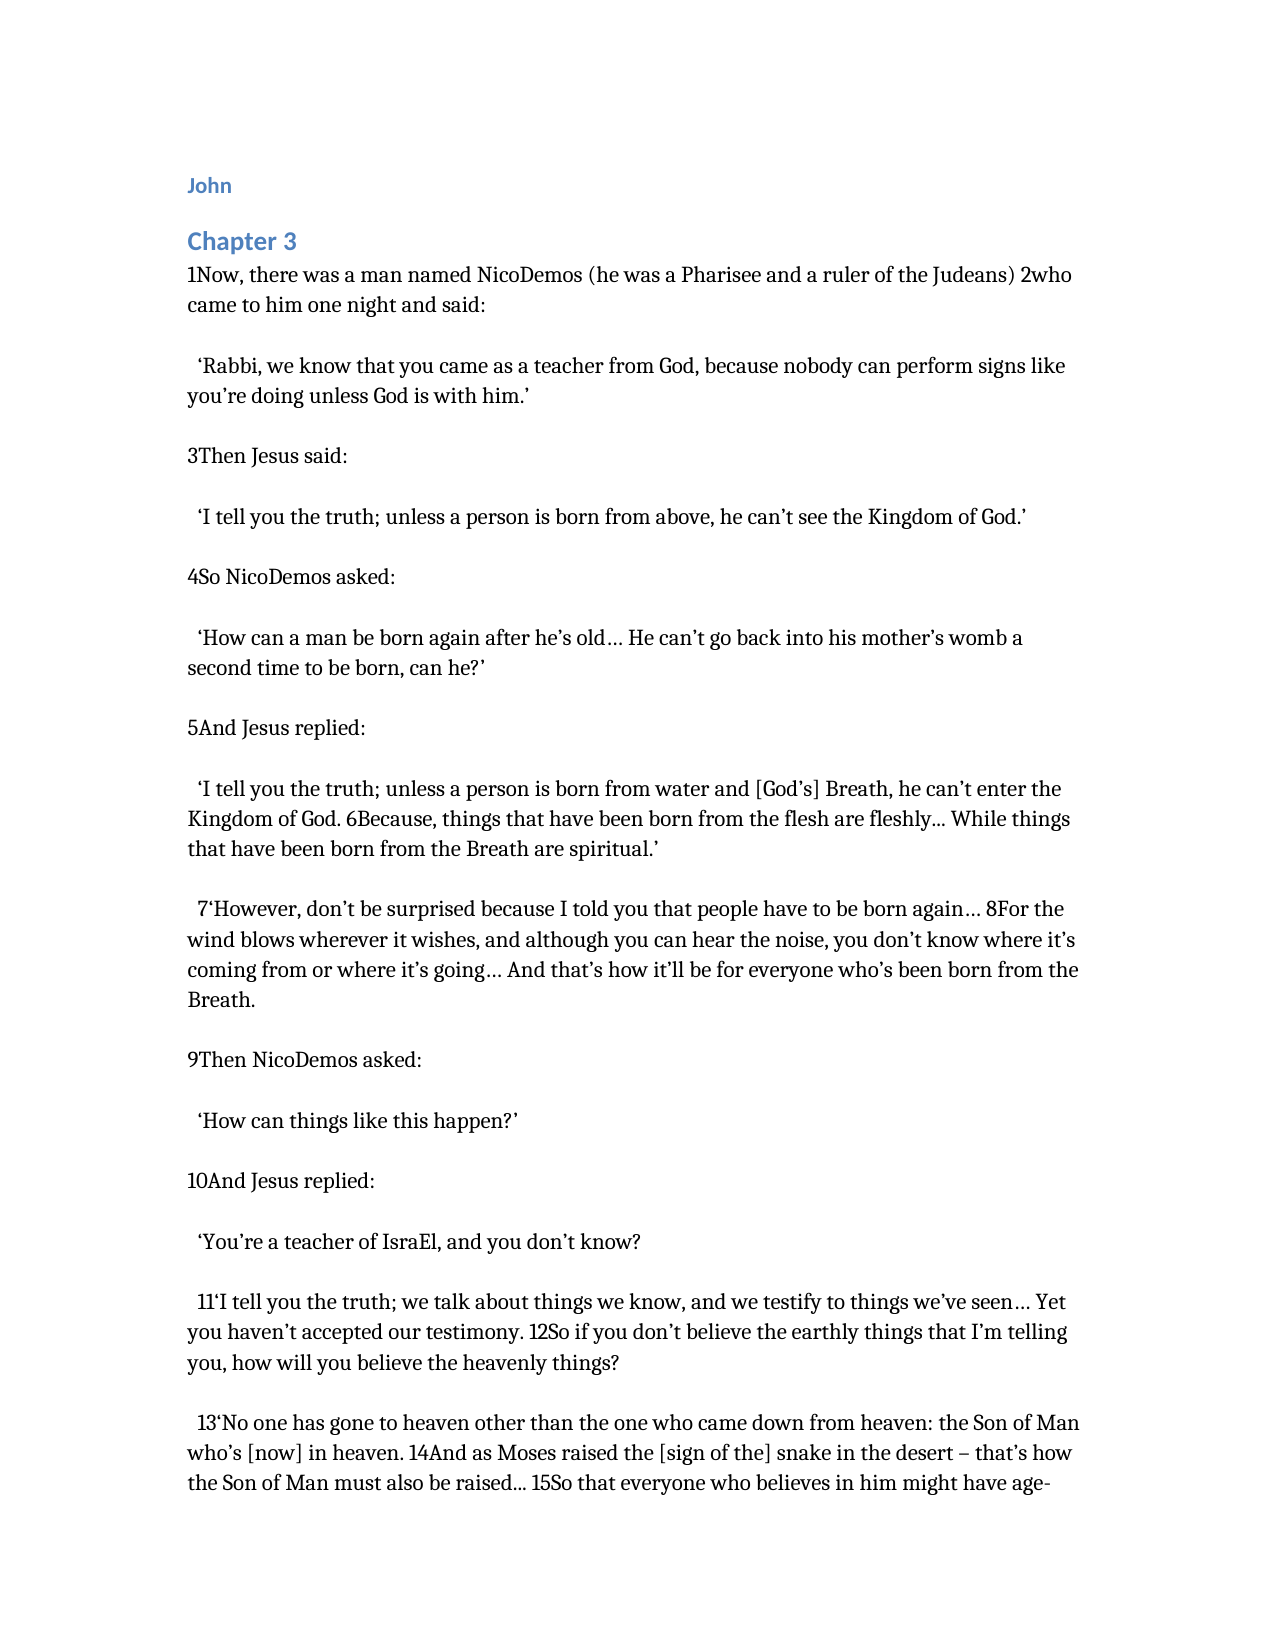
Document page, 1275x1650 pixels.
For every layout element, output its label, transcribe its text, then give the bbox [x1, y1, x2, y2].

subtitle Chapter 3 [187, 224, 1087, 257]
subtitle John [187, 171, 1087, 199]
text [187, 262, 1087, 1496]
